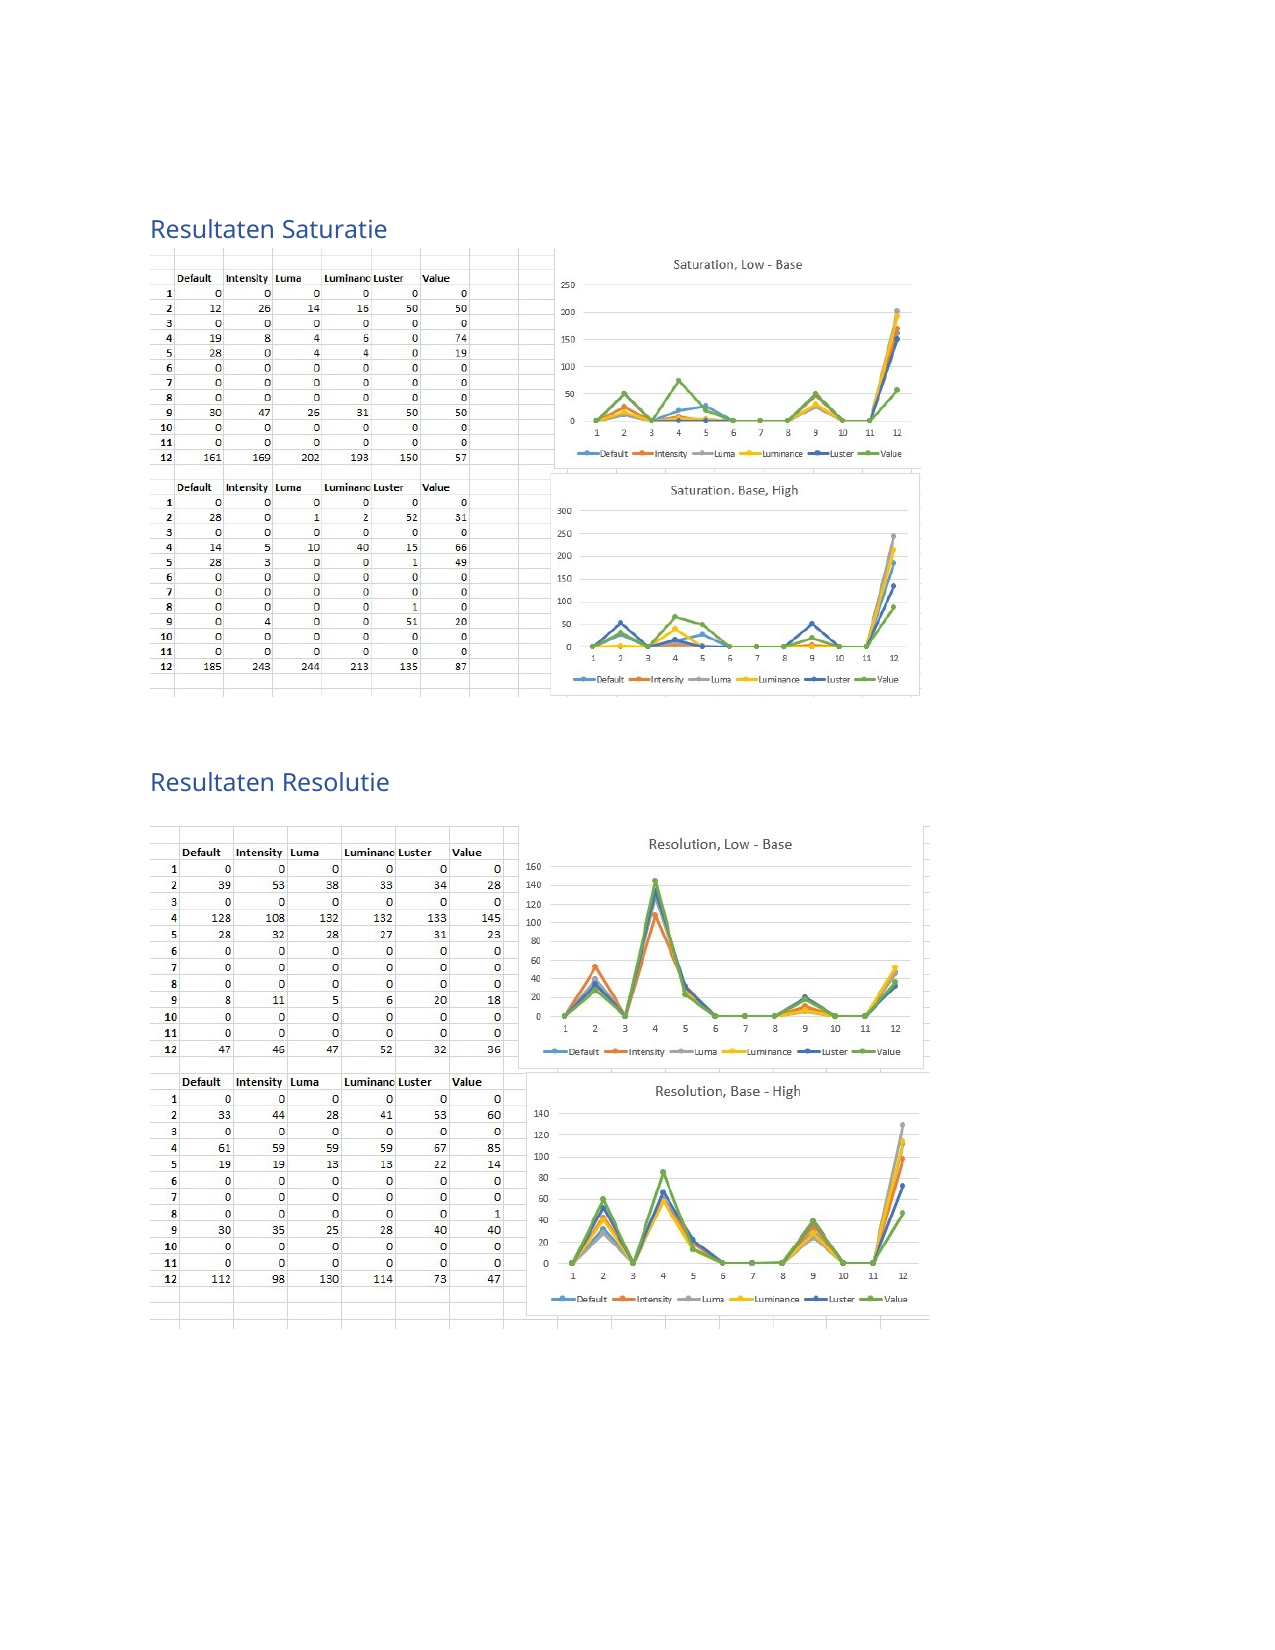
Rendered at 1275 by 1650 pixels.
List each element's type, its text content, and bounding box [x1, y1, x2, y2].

subtitle Resultaten Resolutie [150, 765, 1125, 799]
picture [150, 248, 922, 697]
picture [150, 826, 930, 1329]
subtitle Resultaten Saturatie [150, 212, 1125, 246]
